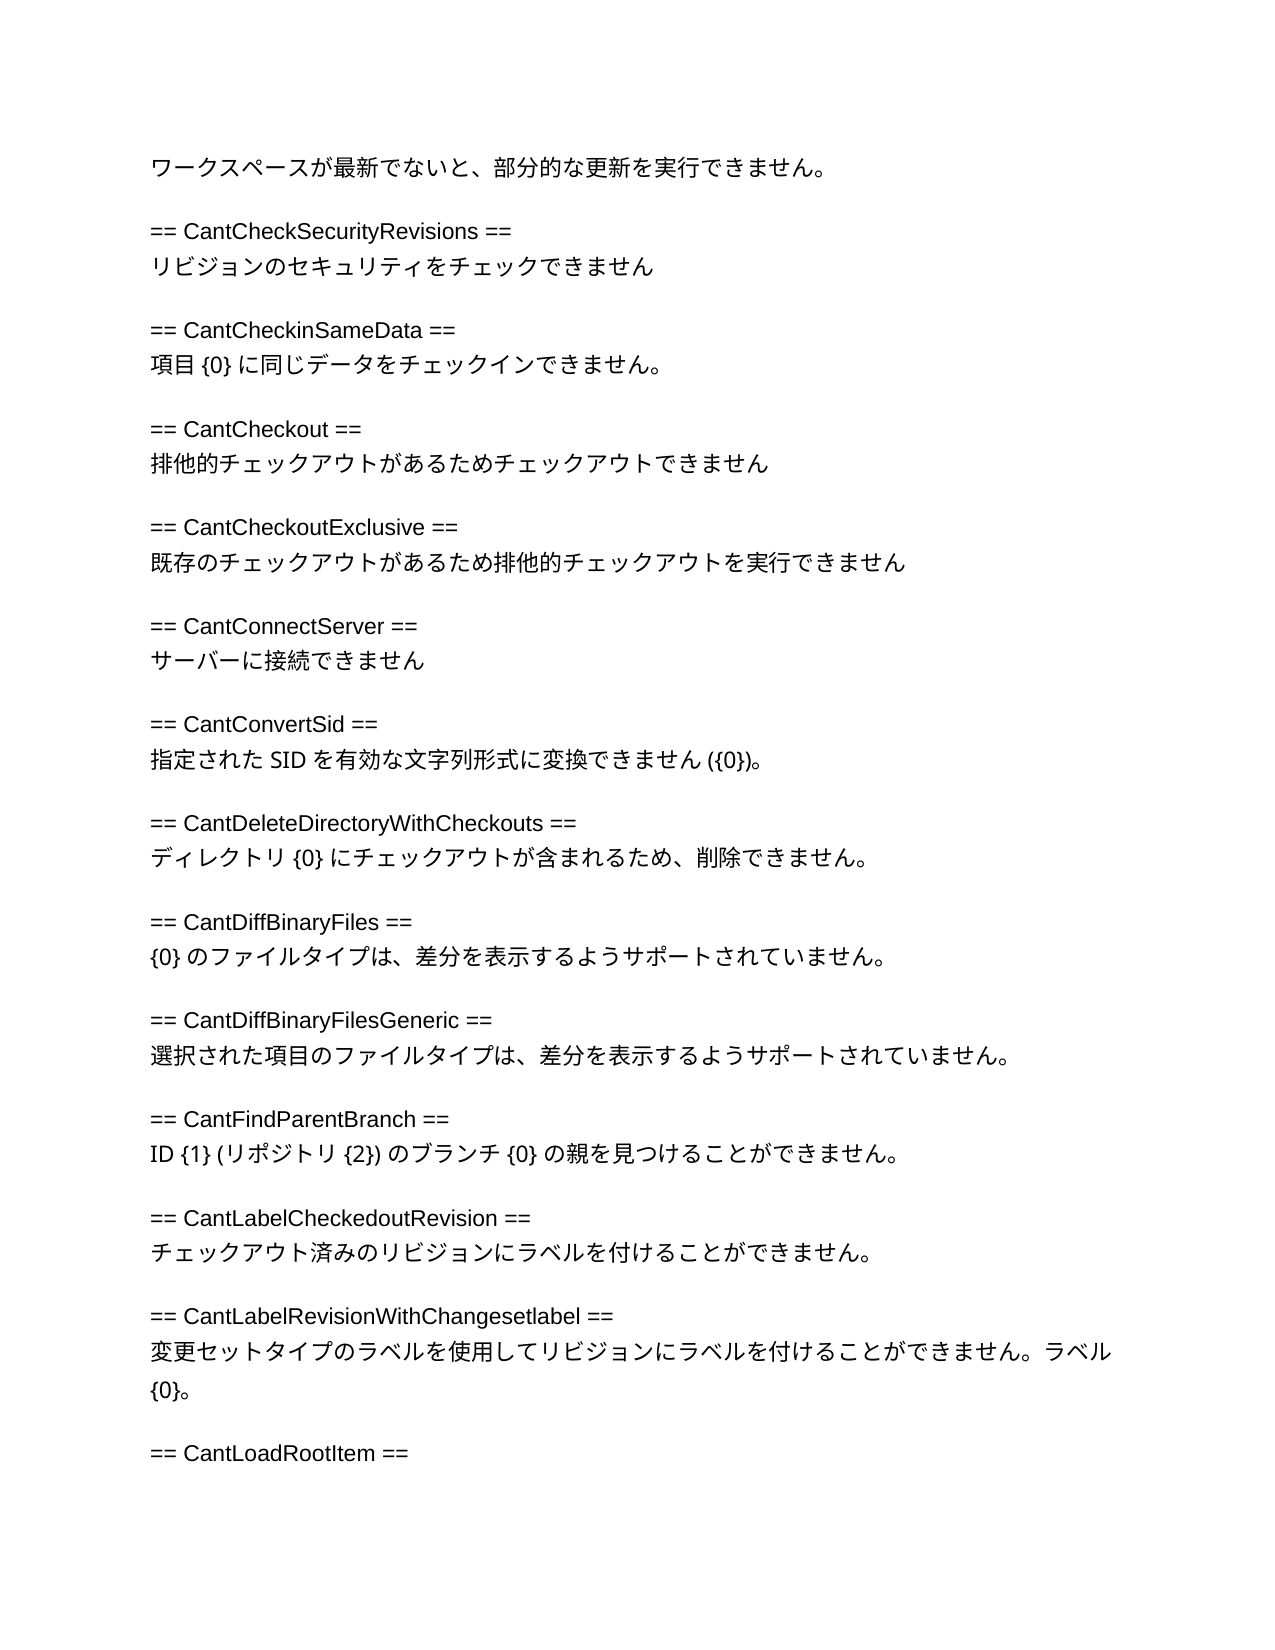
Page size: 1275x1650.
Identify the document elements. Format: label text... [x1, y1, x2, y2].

text == CantDeleteDirectoryWithCheckouts == [150, 810, 1125, 836]
text == CantCheckoutExclusive == [150, 514, 1125, 541]
text サーバーに接続できません [150, 643, 1125, 676]
text == CantDiffBinaryFiles == [150, 909, 1125, 935]
text 既存のチェックアウトがあるため排他的チェックアウトを実行できません [150, 544, 1125, 578]
text == CantCheckout == [150, 416, 1125, 442]
text == CantCheckinSameData == [150, 317, 1125, 343]
text == CantLabelCheckedoutRevision == [150, 1205, 1125, 1231]
text {0} のファイルタイプは、差分を表示するようサポートされていません。 [150, 939, 1125, 972]
text == CantLoadRootItem == [150, 1440, 1125, 1467]
text チェックアウト済みのリビジョンにラベルを付けることができません。 [150, 1235, 1125, 1268]
text == CantDiffBinaryFilesGeneric == [150, 1007, 1125, 1034]
text == CantConvertSid == [150, 711, 1125, 738]
text リビジョンのセキュリティをチェックできません [150, 248, 1125, 282]
text == CantLabelRevisionWithChangesetlabel == [150, 1303, 1125, 1330]
text 指定された SID を有効な文字列形式に変換できません ({0})。 [150, 741, 1125, 775]
text ID {1} (リポジトリ {2}) のブランチ {0} の親を見つけることができません。 [150, 1136, 1125, 1169]
text == CantCheckSecurityRevisions == [150, 218, 1125, 245]
text ディレクトリ {0} にチェックアウトが含まれるため、削除できません。 [150, 840, 1125, 873]
text 項目 {0} に同じデータをチェックインできません。 [150, 347, 1125, 380]
text 変更セットタイプのラベルを使用してリビジョンにラベルを付けることができません。ラベル {0}。 [150, 1333, 1125, 1405]
text == CantConnectServer == [150, 613, 1125, 639]
text ワークスペースが最新でないと、部分的な更新を実行できません。 [150, 150, 1125, 183]
text 排他的チェックアウトがあるためチェックアウトできません [150, 446, 1125, 479]
text == CantFindParentBranch == [150, 1106, 1125, 1132]
text 選択された項目のファイルタイプは、差分を表示するようサポートされていません。 [150, 1038, 1125, 1071]
